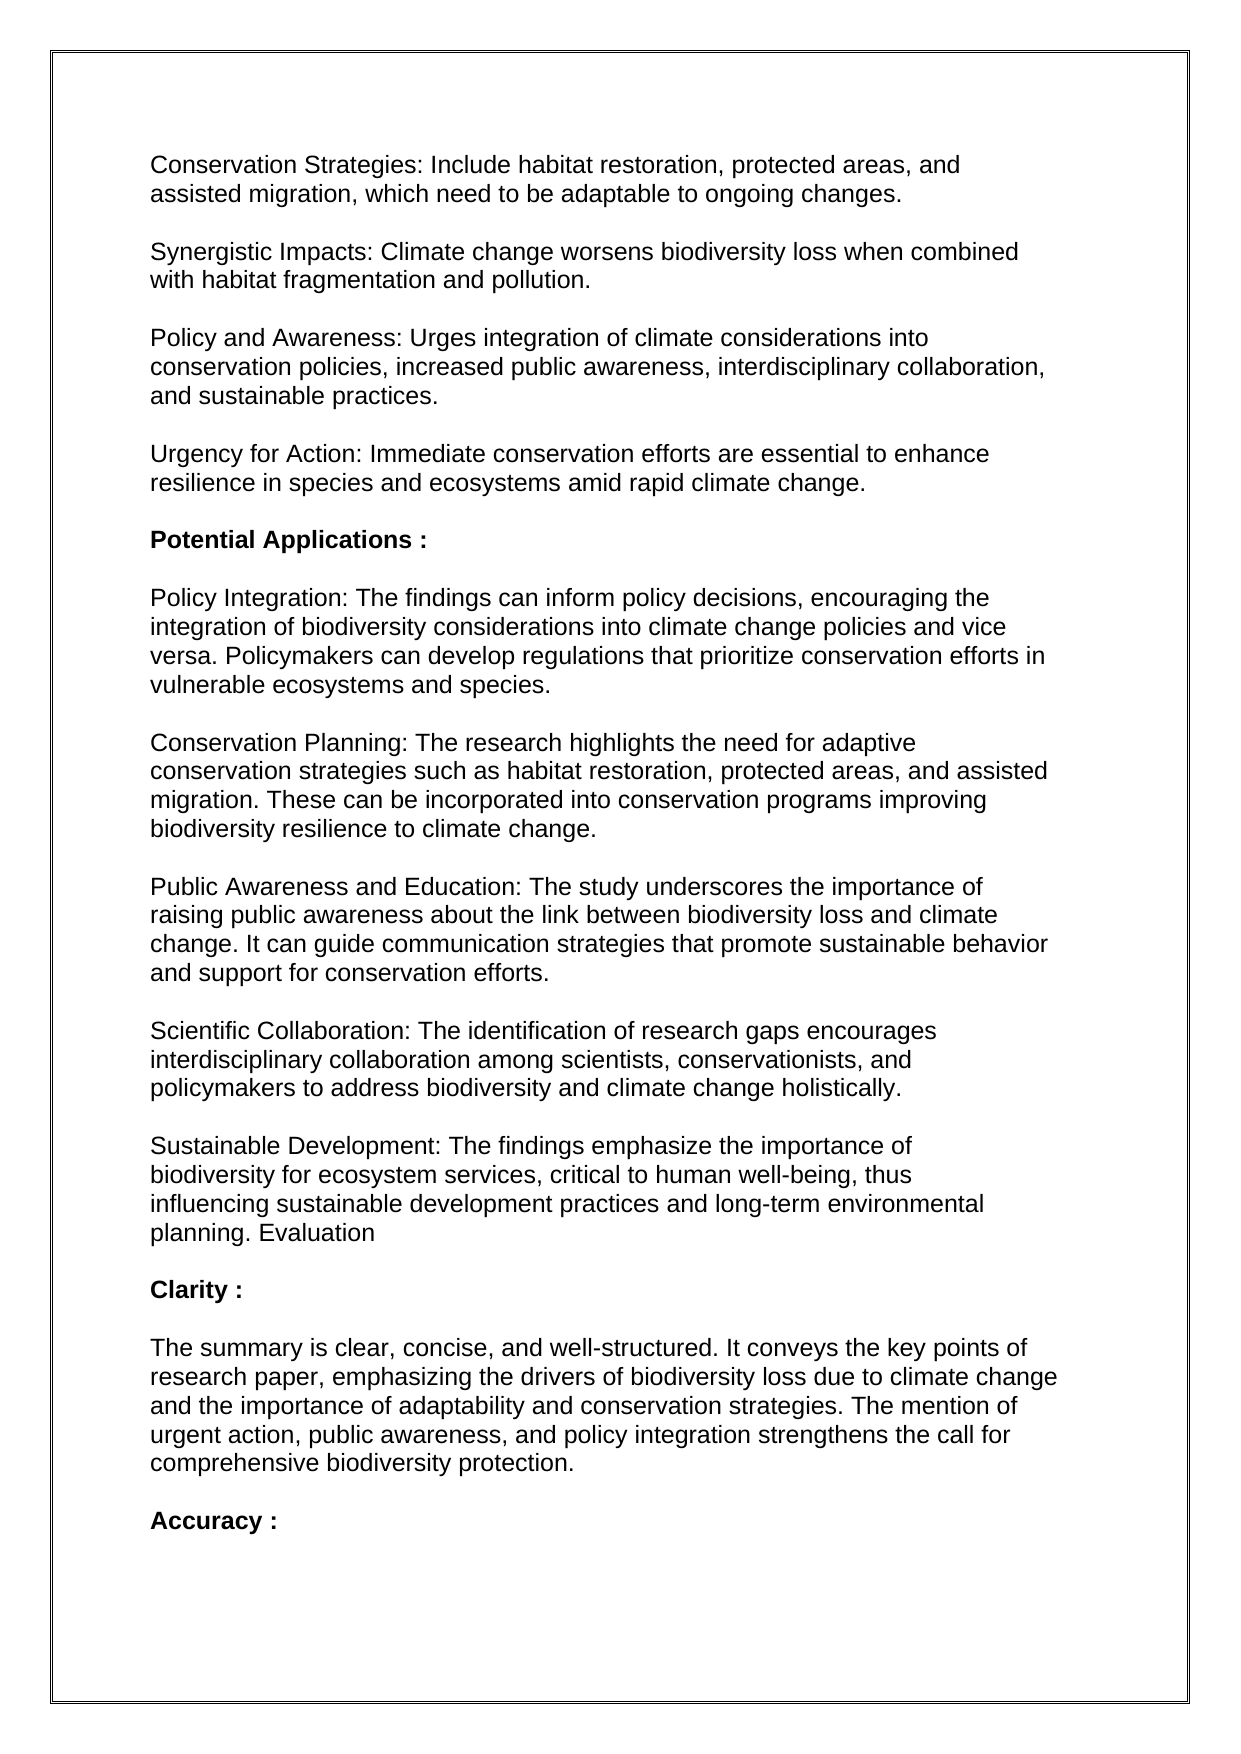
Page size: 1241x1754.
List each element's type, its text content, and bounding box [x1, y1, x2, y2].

text Conservation Strategies: Include habitat restoration, protected areas, and assisted migration, which need to be adaptable to ongoing changes. [150, 150, 1059, 207]
text Public Awareness and Education: The study underscores the importance of raising public awareness about the link between biodiversity loss and climate change. It can guide communication strategies that promote sustainable behavior and support for conservation efforts. [150, 872, 1059, 987]
text The summary is clear, concise, and well-structured. It conveys the key points of research paper, emphasizing the drivers of biodiversity loss due to climate change and the importance of adaptability and conservation strategies. The mention of urgent action, public awareness, and policy integration strengthens the call for comprehensive biodiversity protection. [150, 1333, 1090, 1477]
text Synergistic Impacts: Climate change worsens biodiversity loss when combined with habitat fragmentation and pollution. [150, 237, 1059, 294]
text Urgency for Action: Immediate conservation efforts are essential to enhance resilience in species and ecosystems amid rapid climate change. [150, 439, 1090, 496]
text Sustainable Development: The findings emphasize the importance of biodiversity for ecosystem services, critical to human well-being, thus influencing sustainable development practices and long-term environmental planning. Evaluation [150, 1131, 1028, 1246]
text Conservation Planning: The research highlights the need for adaptive conservation strategies such as habitat restoration, protected areas, and assisted migration. These can be incorporated into conservation programs improving biodiversity resilience to climate change. [150, 727, 1059, 842]
text Policy Integration: The findings can inform policy decisions, encouraging the integration of biodiversity considerations into climate change policies and vice versa. Policymakers can develop regulations that prioritize conservation efforts in vulnerable ecosystems and species. [150, 583, 1059, 698]
text Clarity : [150, 1275, 1090, 1304]
text Potential Applications : [150, 525, 1059, 554]
text Accuracy : [150, 1506, 1090, 1535]
text Scientific Collaboration: The identification of research gaps encourages interdisciplinary collaboration among scientists, conservationists, and policymakers to address biodiversity and climate change holistically. [150, 1016, 1028, 1102]
text Policy and Awareness: Urges integration of climate considerations into conservation policies, increased public awareness, interdisciplinary collaboration, and sustainable practices. [150, 323, 1059, 409]
